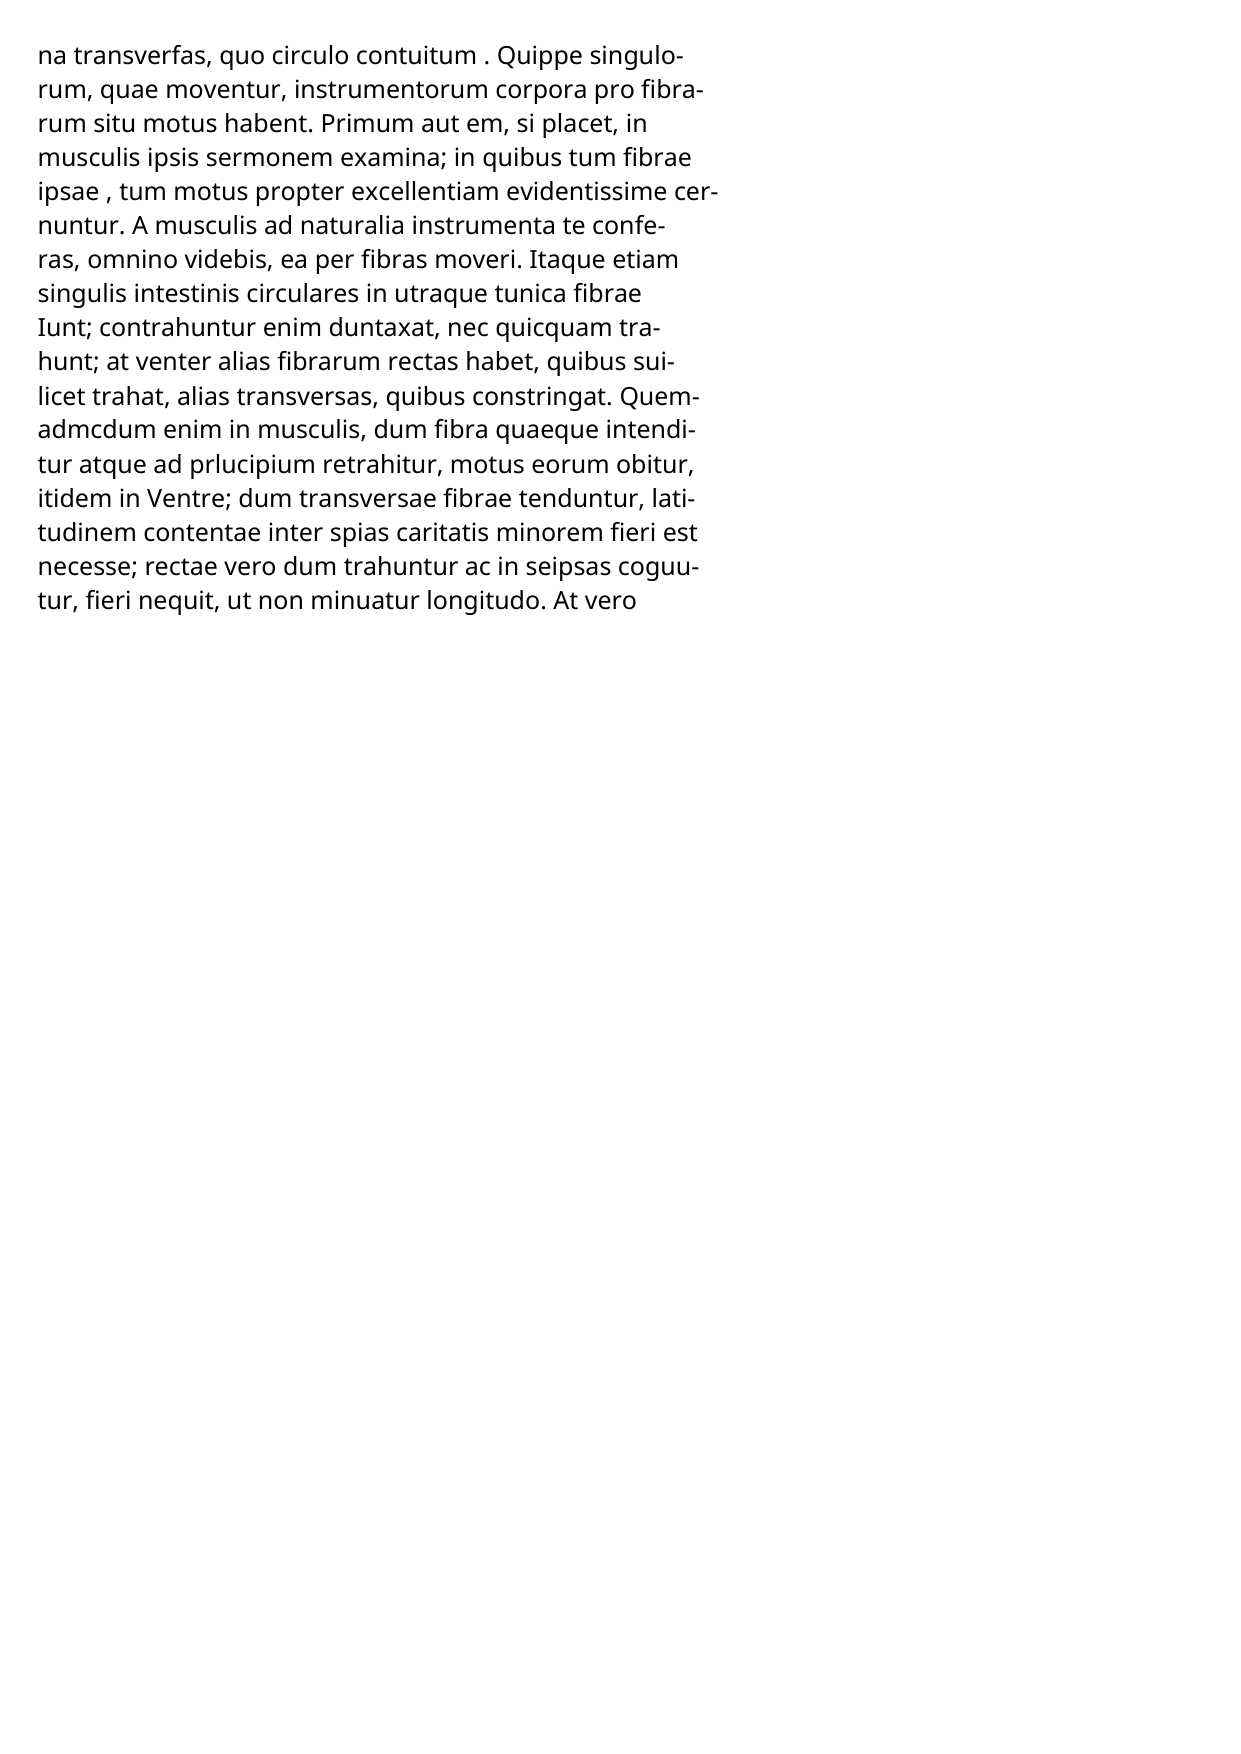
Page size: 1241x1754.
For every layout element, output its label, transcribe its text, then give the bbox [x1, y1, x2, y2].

text na transverfas, quo circulo contuitum . Quippe singulo- rum, quae moventur, instrumentorum corpora pro fibra- rum situ motus habent. Primum aut em, si placet, in musculis ipsis sermonem examina; in quibus tum fibrae ipsae , tum motus propter excellentiam evidentissime cer- nuntur. A musculis ad naturalia instrumenta te confe- ras, omnino videbis, ea per fibras moveri. Itaque etiam singulis intestinis circulares in utraque tunica fibrae Iunt; contrahuntur enim duntaxat, nec quicquam tra- hunt; at venter alias fibrarum rectas habet, quibus sui- licet trahat, alias transversas, quibus constringat. Quem- admcdum enim in musculis, dum fibra quaeque intendi- tur atque ad prlucipium retrahitur, motus eorum obitur, itidem in Ventre; dum transversae fibrae tenduntur, lati- tudinem contentae inter spias caritatis minorem fieri est necesse; rectae vero dum trahuntur ac in seipsas coguu- tur, fieri nequit, ut non minuatur longitudo. At vero [37, 37, 1203, 617]
